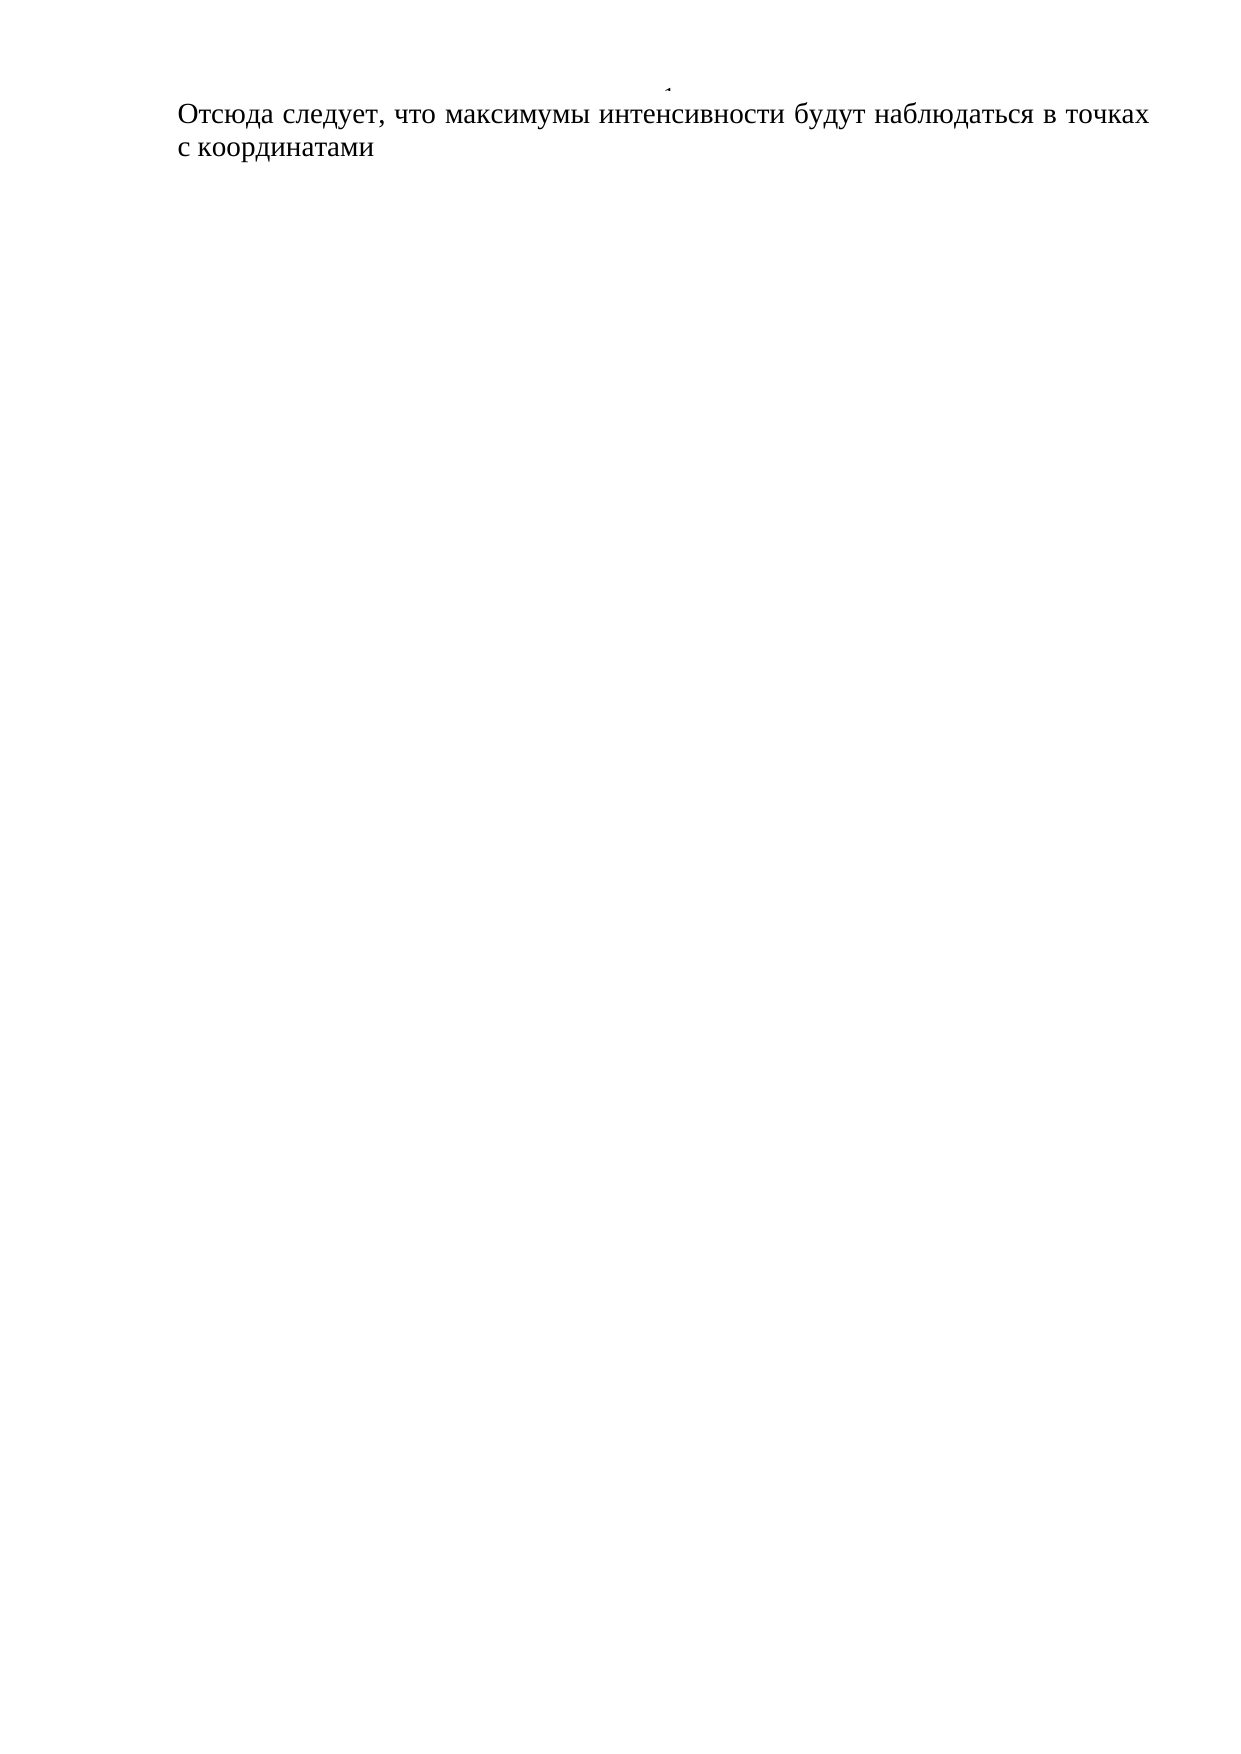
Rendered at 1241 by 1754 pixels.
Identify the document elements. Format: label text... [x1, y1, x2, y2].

text Отсюда следует, что максимумы интенсивности будут наблюдаться в точках с координатами [177, 96, 1152, 163]
